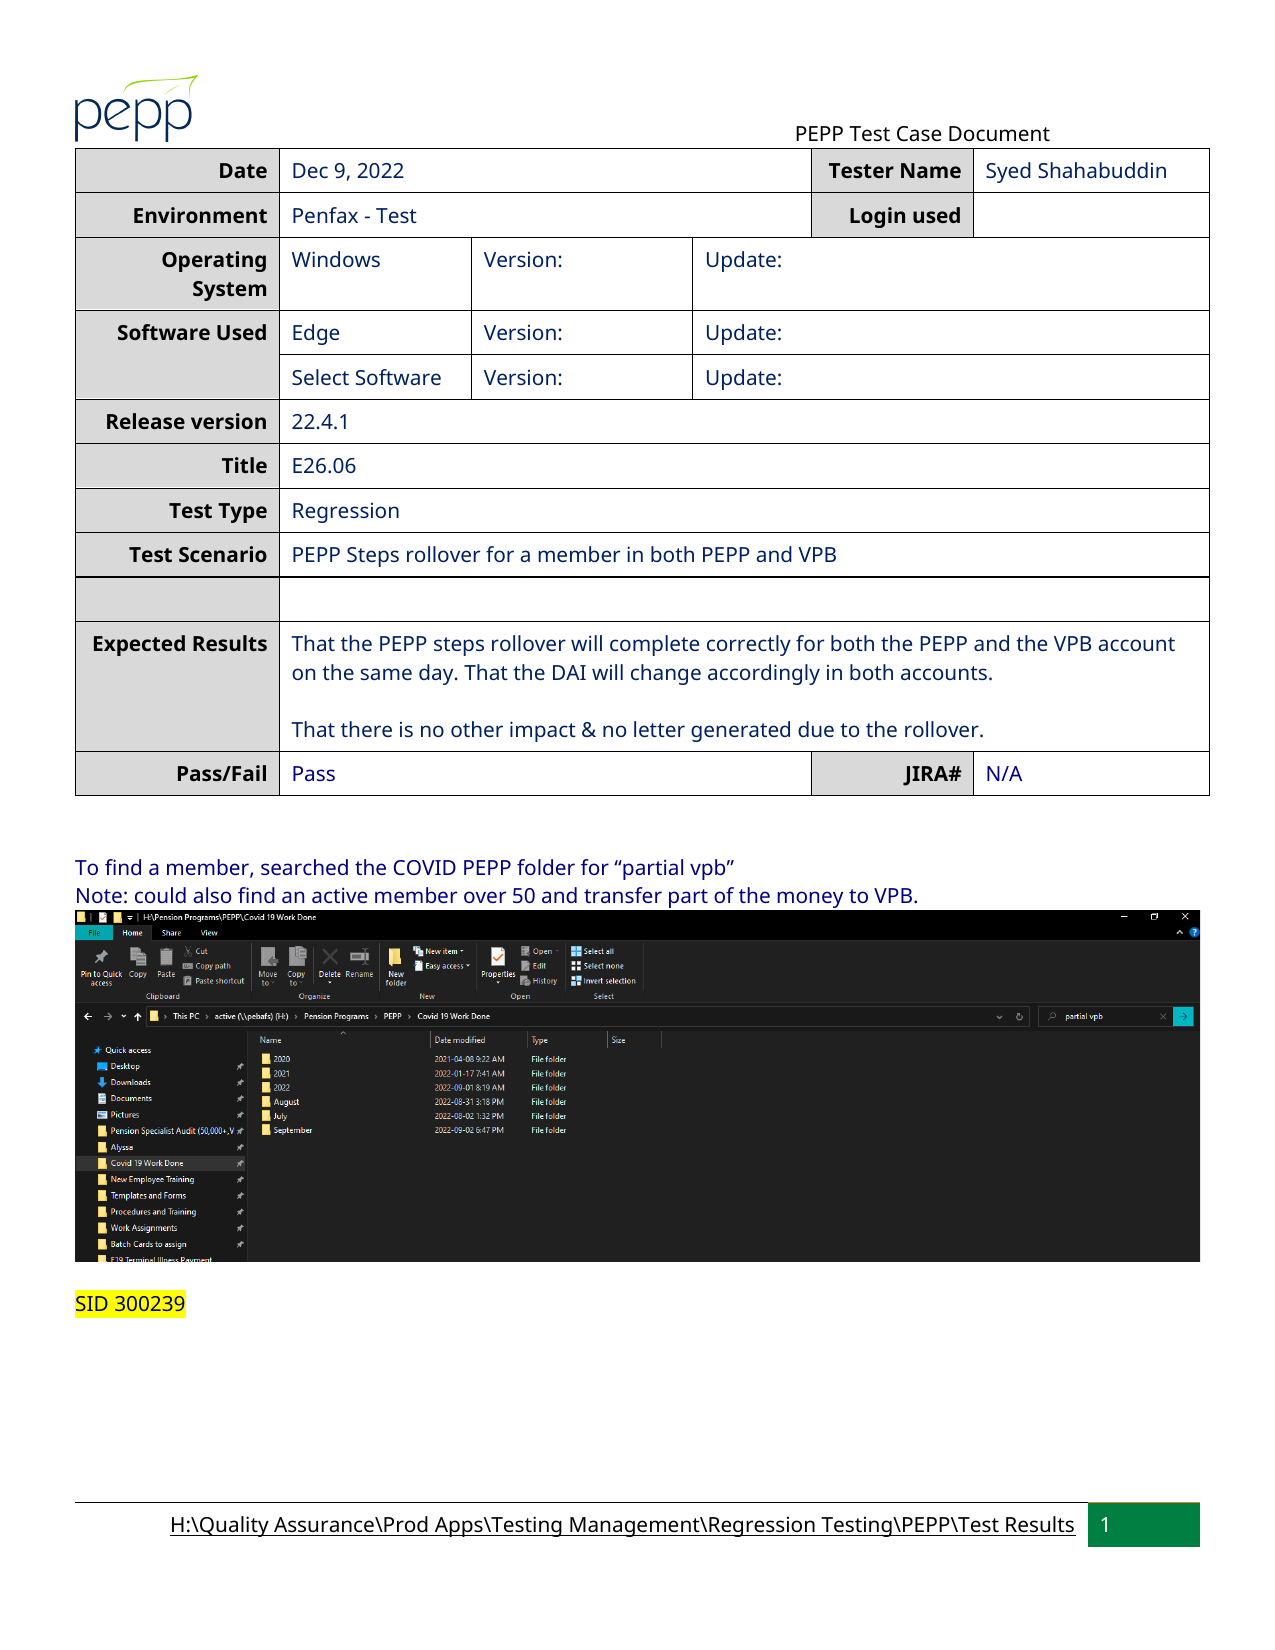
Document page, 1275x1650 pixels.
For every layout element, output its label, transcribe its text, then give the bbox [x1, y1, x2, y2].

table_header Tester Name [812, 149, 973, 192]
table_cell PEPP Steps rollover for a member in both PEPP and VPB [280, 533, 1209, 576]
table_header Date [76, 149, 279, 192]
table_cell [974, 193, 1209, 237]
table_cell N/A [974, 752, 1209, 795]
table_cell JIRA# [812, 752, 973, 795]
table_cell Operating System [76, 238, 279, 309]
table_cell Test Type [76, 489, 279, 532]
table_cell Login used [812, 193, 973, 237]
table_cell Version: [472, 311, 692, 354]
table_cell Update: [693, 355, 1209, 398]
table_cell Version: [472, 238, 692, 309]
table_cell Update: [693, 311, 1209, 354]
table_cell Title [76, 444, 279, 487]
table_cell [280, 311, 471, 354]
text SID 300239 [75, 1289, 1200, 1318]
table_cell Software Used [76, 311, 279, 398]
text To find a member, searched the COVID PEPP folder for “partial vpb” [75, 853, 1200, 882]
table_header Syed Shahabuddin [974, 149, 1209, 192]
table_cell Test Scenario [76, 533, 279, 576]
table_cell [280, 355, 471, 398]
table_cell Environment [76, 193, 279, 237]
table_cell [280, 193, 811, 237]
table_cell Version: [472, 355, 692, 398]
table_cell That the PEPP steps rollover will complete correctly for both the PEPP and the VPB account on the same day. That the DAI will change accordingly in both accounts. That there is no other impact & no letter generated due to the rollover. [280, 622, 1209, 751]
table_cell [76, 578, 279, 621]
table_cell 22.4.1 [280, 400, 1209, 443]
table_cell [280, 489, 1209, 532]
table_cell Pass/Fail [76, 752, 279, 795]
table_cell Release version [76, 400, 279, 443]
table_cell Expected Results [76, 622, 279, 751]
text Note: could also find an active member over 50 and transfer part of the money to VPB. [75, 882, 1200, 910]
picture [75, 75, 199, 142]
table_header Dec 9, 2022 [280, 149, 811, 192]
table_cell [280, 578, 1209, 621]
table_cell Update: [693, 238, 1209, 309]
picture [75, 910, 1200, 1262]
table_cell [280, 238, 471, 309]
table_cell E26.06 [280, 444, 1209, 487]
